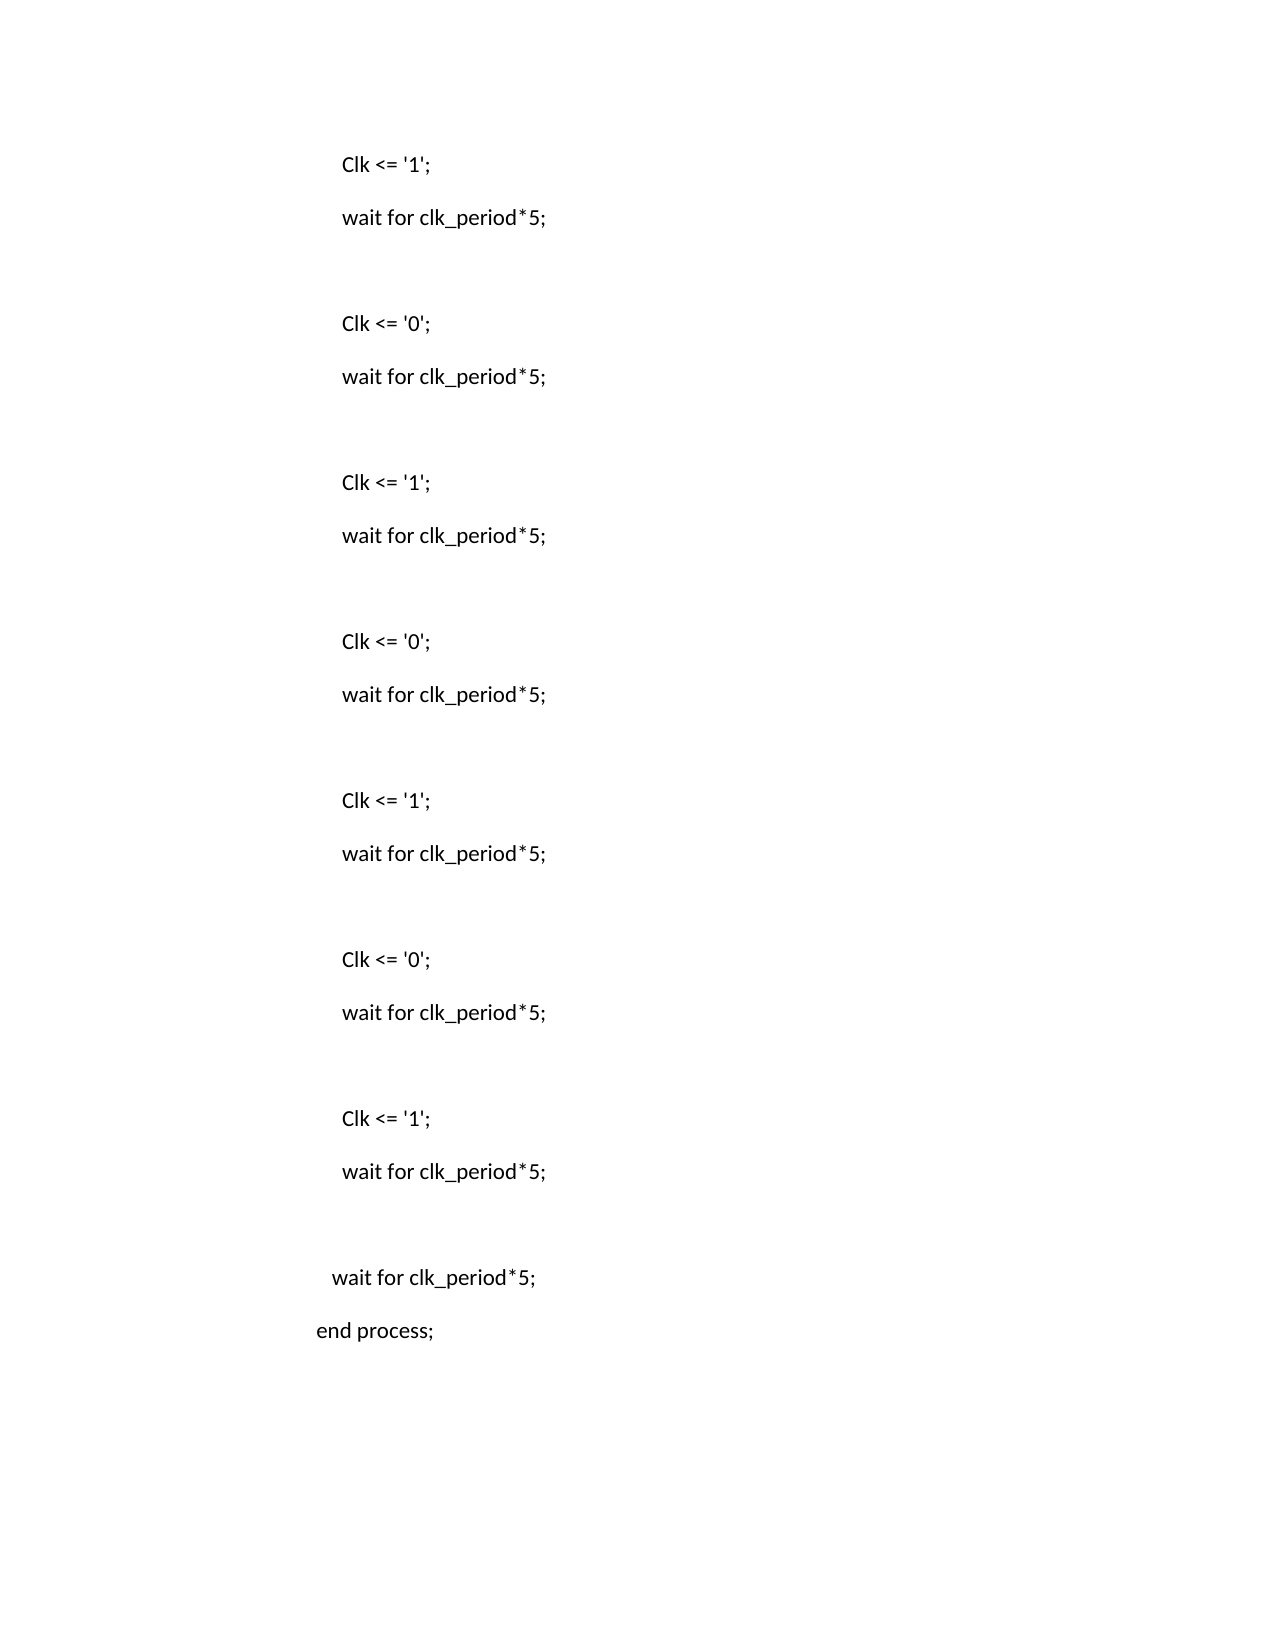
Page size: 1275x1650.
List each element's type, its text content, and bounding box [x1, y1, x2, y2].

text Clk <= '0'; [187, 945, 1087, 973]
text end process; [187, 1316, 1087, 1344]
text wait for clk_period*5; [187, 1157, 1087, 1185]
text wait for clk_period*5; [187, 362, 1087, 390]
text Clk <= '1'; [187, 1104, 1087, 1132]
text wait for clk_period*5; [187, 1263, 1087, 1291]
text wait for clk_period*5; [187, 998, 1087, 1026]
text Clk <= '1'; [187, 150, 1087, 178]
text Clk <= '1'; [187, 468, 1087, 496]
text wait for clk_period*5; [187, 521, 1087, 549]
text Clk <= '0'; [187, 309, 1087, 337]
text wait for clk_period*5; [187, 680, 1087, 708]
text Clk <= '0'; [187, 627, 1087, 655]
text Clk <= '1'; [187, 786, 1087, 814]
text wait for clk_period*5; [187, 203, 1087, 231]
text wait for clk_period*5; [187, 839, 1087, 867]
